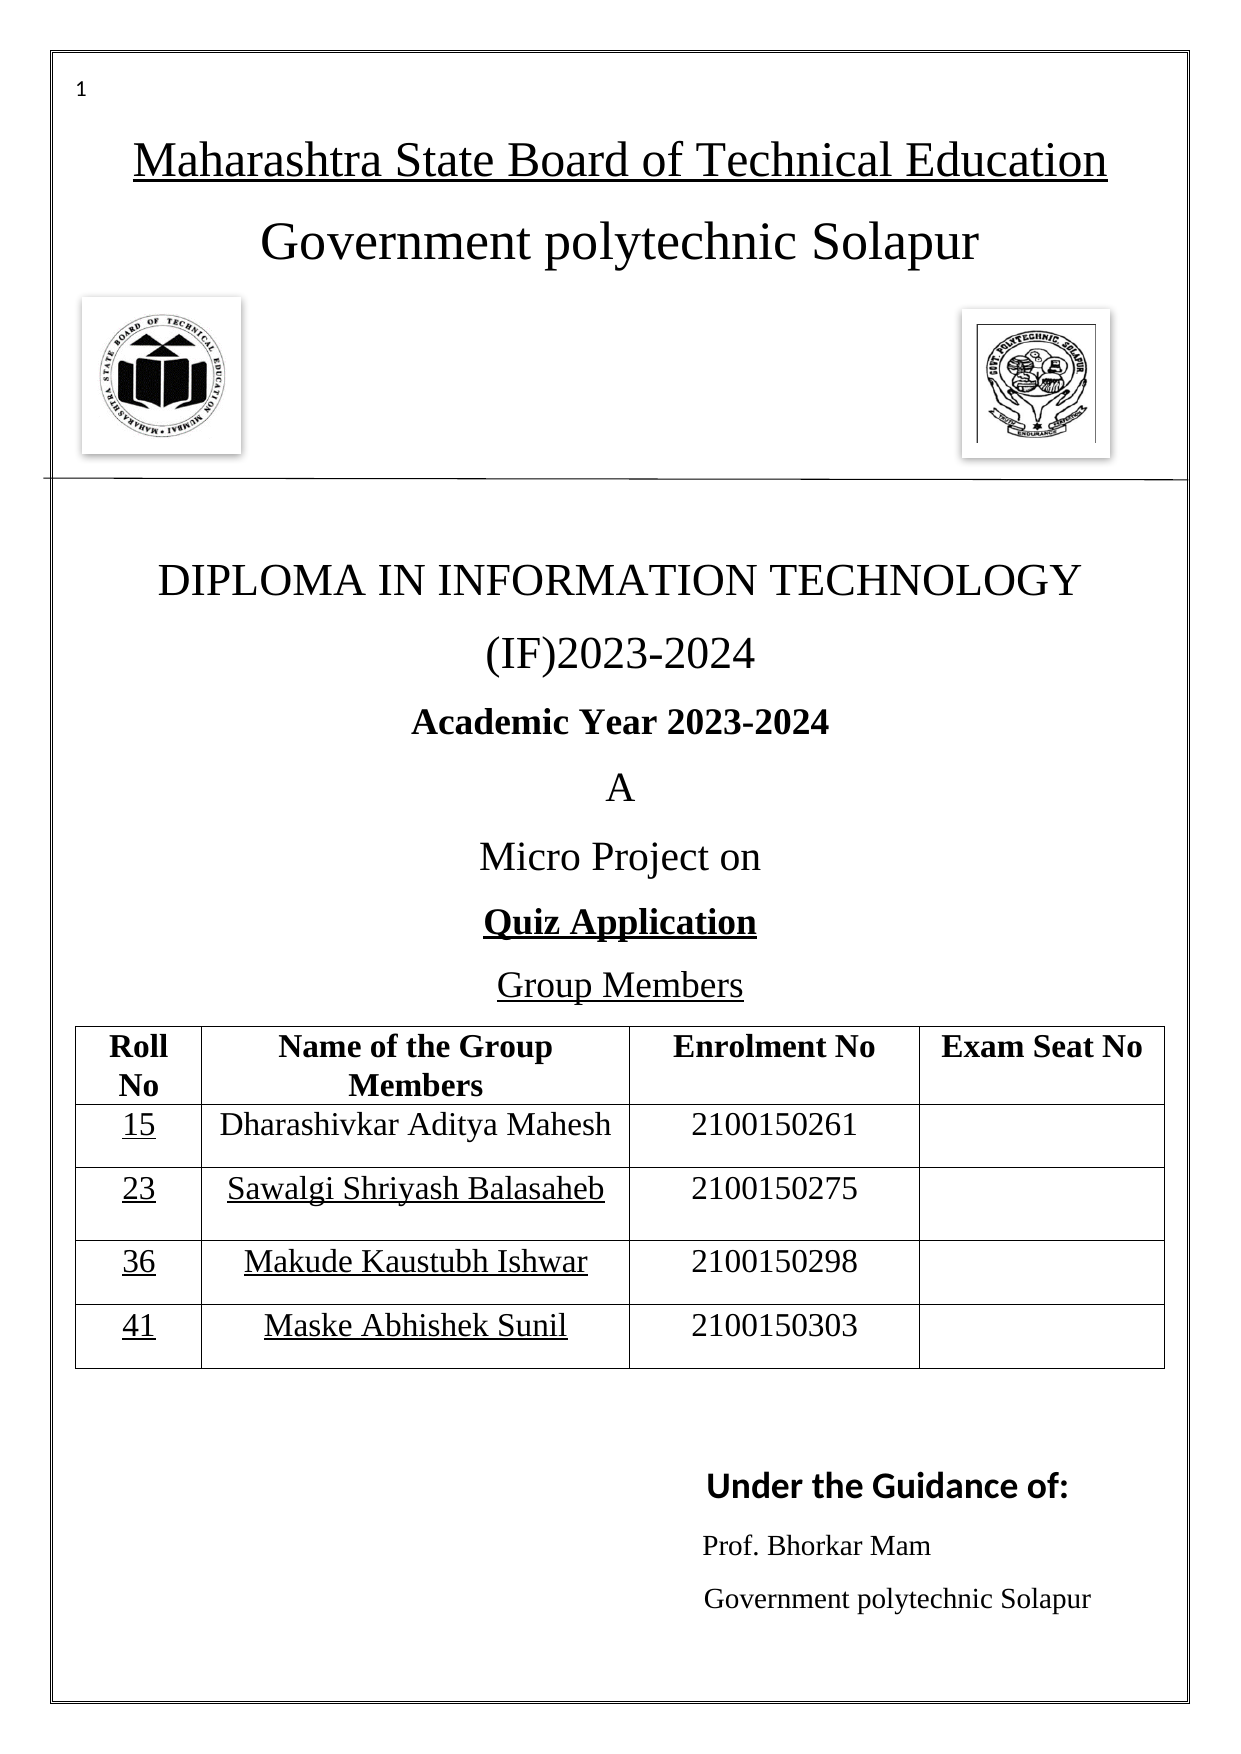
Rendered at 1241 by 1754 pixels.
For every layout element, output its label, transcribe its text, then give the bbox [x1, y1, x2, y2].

table_header Exam Seat No [920, 1027, 1164, 1103]
table_cell 23 [76, 1168, 201, 1240]
table_cell Makude Kaustubh Ishwar [202, 1241, 629, 1304]
text Academic Year 2023-2024 [75, 699, 1165, 742]
text Prof. Bhorkar Mam [75, 1528, 1165, 1562]
picture [97, 311, 227, 439]
table_cell 41 [76, 1305, 201, 1367]
table_cell 2100150275 [630, 1168, 919, 1240]
text A [75, 763, 1165, 811]
text Micro Project on [75, 831, 1165, 879]
text Government polytechnic Solapur [75, 208, 1165, 271]
table_cell [920, 1241, 1164, 1304]
table_cell 15 [76, 1105, 201, 1167]
table_cell 2100150261 [630, 1105, 919, 1167]
text Government polytechnic Solapur [75, 1581, 1165, 1615]
table_cell 2100150298 [630, 1241, 919, 1304]
text Group Members [75, 962, 1165, 1006]
table_cell Dharashivkar Aditya Mahesh [202, 1105, 629, 1167]
table_header Roll No [76, 1027, 201, 1103]
table_header Name of the Group Members [202, 1027, 629, 1103]
table_header Enrolment No [630, 1027, 919, 1103]
table_cell 36 [76, 1241, 201, 1304]
text Maharashtra State Board of Technical Education [75, 130, 1165, 187]
text DIPLOMA IN INFORMATION TECHNOLOGY [75, 552, 1165, 605]
table_cell [920, 1105, 1164, 1167]
table_cell [920, 1168, 1164, 1240]
table_cell Sawalgi Shriyash Balasaheb [202, 1168, 629, 1240]
table_cell [920, 1305, 1164, 1367]
table_cell Maske Abhishek Sunil [202, 1305, 629, 1367]
text Under the Guidance of: [75, 1462, 1165, 1508]
table_cell 2100150303 [630, 1305, 919, 1367]
text Quiz Application [75, 899, 1165, 942]
picture [976, 324, 1096, 443]
text (IF)2023-2024 [75, 626, 1165, 678]
